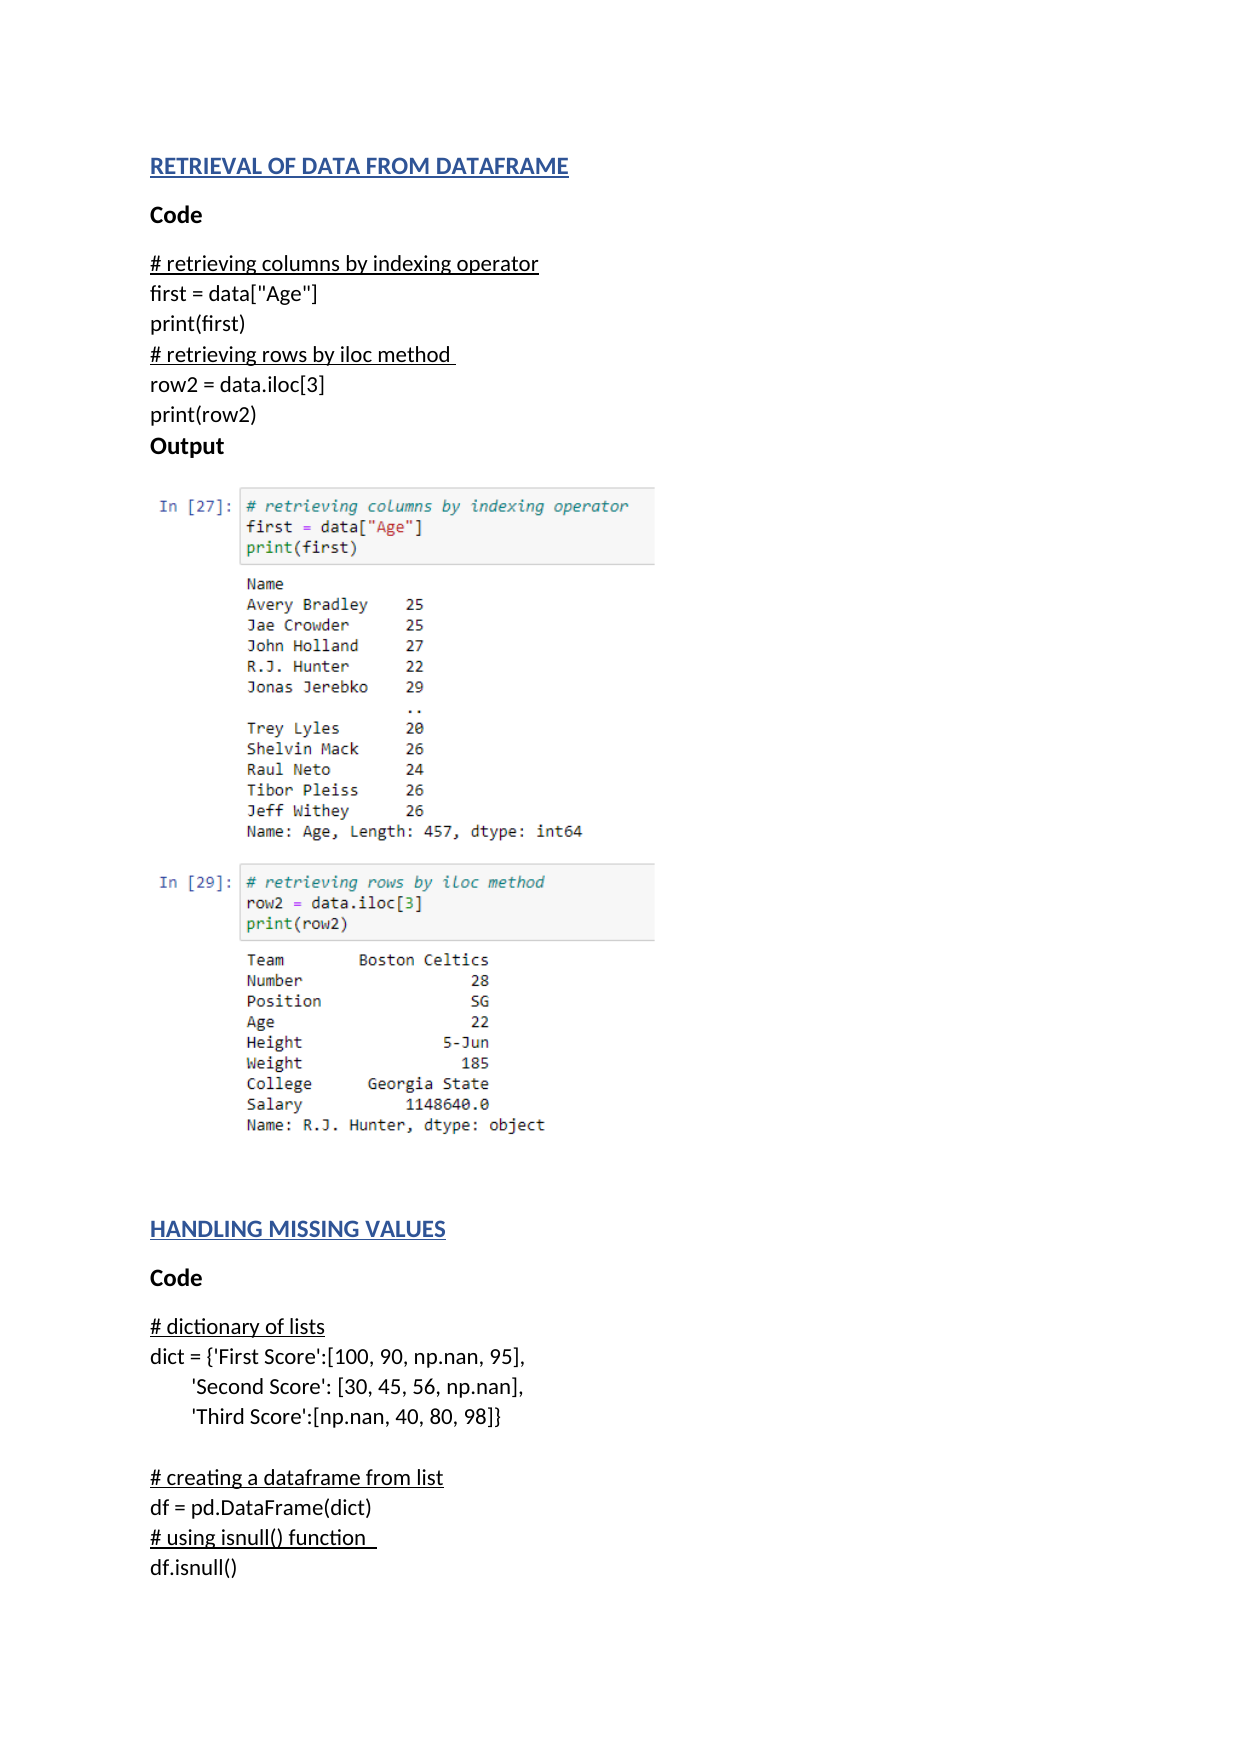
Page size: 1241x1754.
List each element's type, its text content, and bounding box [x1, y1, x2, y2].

text Code [150, 199, 1090, 230]
text # retrieving columns by indexing operator [150, 249, 1090, 277]
text # dictionary of lists [150, 1312, 1090, 1340]
text # retrieving rows by iloc method [150, 340, 1090, 368]
text Output [150, 430, 1090, 461]
text HANDLING MISSING VALUES [150, 1213, 1090, 1243]
text dict = {'First Score':[100, 90, np.nan, 95], [150, 1342, 1090, 1370]
text df.isnull() [150, 1553, 1090, 1582]
text print(row2) [150, 400, 1090, 428]
picture [150, 480, 655, 1145]
text first = data["Age"] [150, 279, 1090, 307]
text df = pd.DataFrame(dict) [150, 1493, 1090, 1521]
text RETRIEVAL OF DATA FROM DATAFRAME [150, 150, 1090, 181]
text 'Second Score': [30, 45, 56, np.nan], [150, 1372, 1090, 1400]
text Code [150, 1262, 1090, 1293]
text print(first) [150, 309, 1090, 338]
text row2 = data.iloc[3] [150, 370, 1090, 398]
text # using isnull() function [150, 1523, 1090, 1551]
text 'Third Score':[np.nan, 40, 80, 98]} [150, 1402, 1090, 1431]
text # creating a dataframe from list [150, 1463, 1090, 1491]
